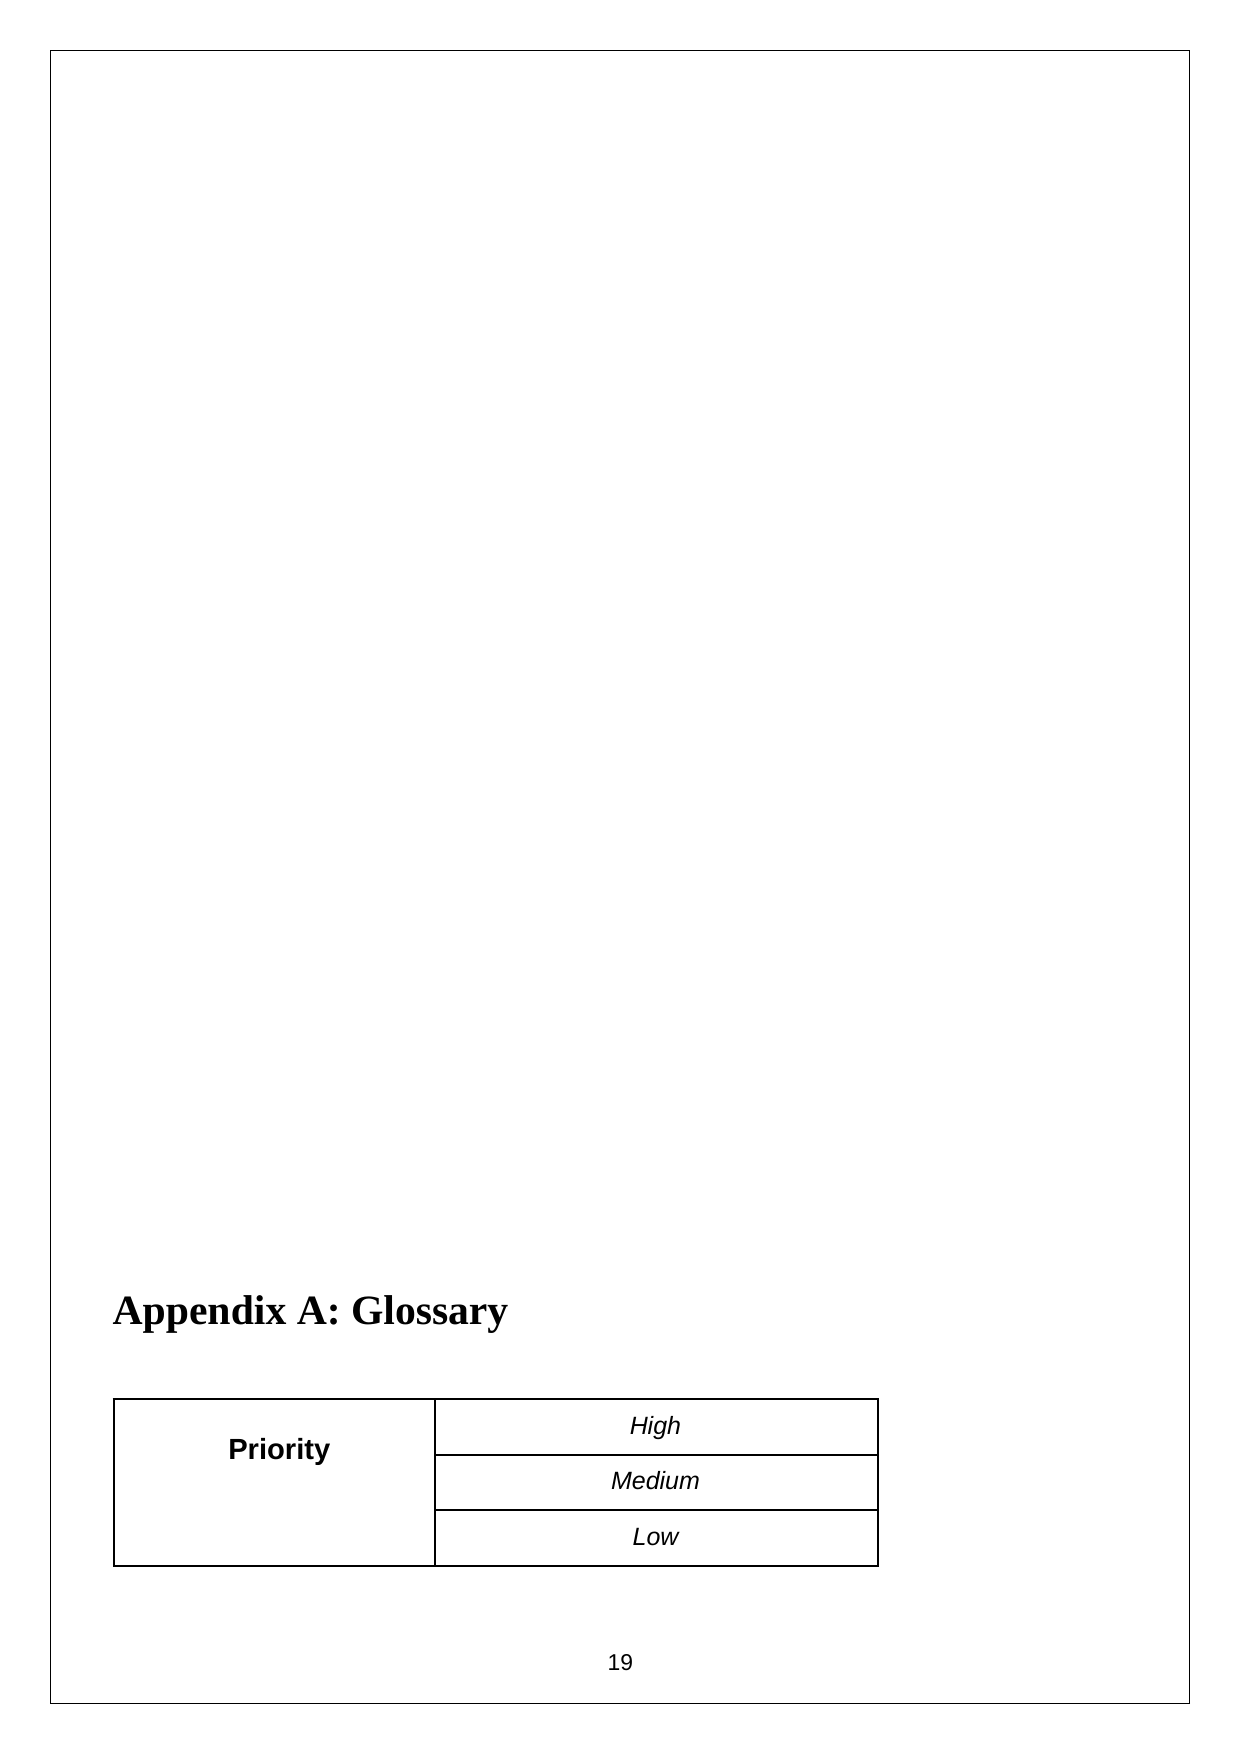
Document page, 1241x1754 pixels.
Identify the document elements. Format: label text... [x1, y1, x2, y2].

table_cell Medium [436, 1456, 877, 1509]
text Appendix A: Glossary [112, 1285, 1128, 1333]
table_header High [436, 1400, 877, 1454]
table_cell Low [436, 1511, 877, 1565]
table_header Priority [115, 1400, 434, 1565]
